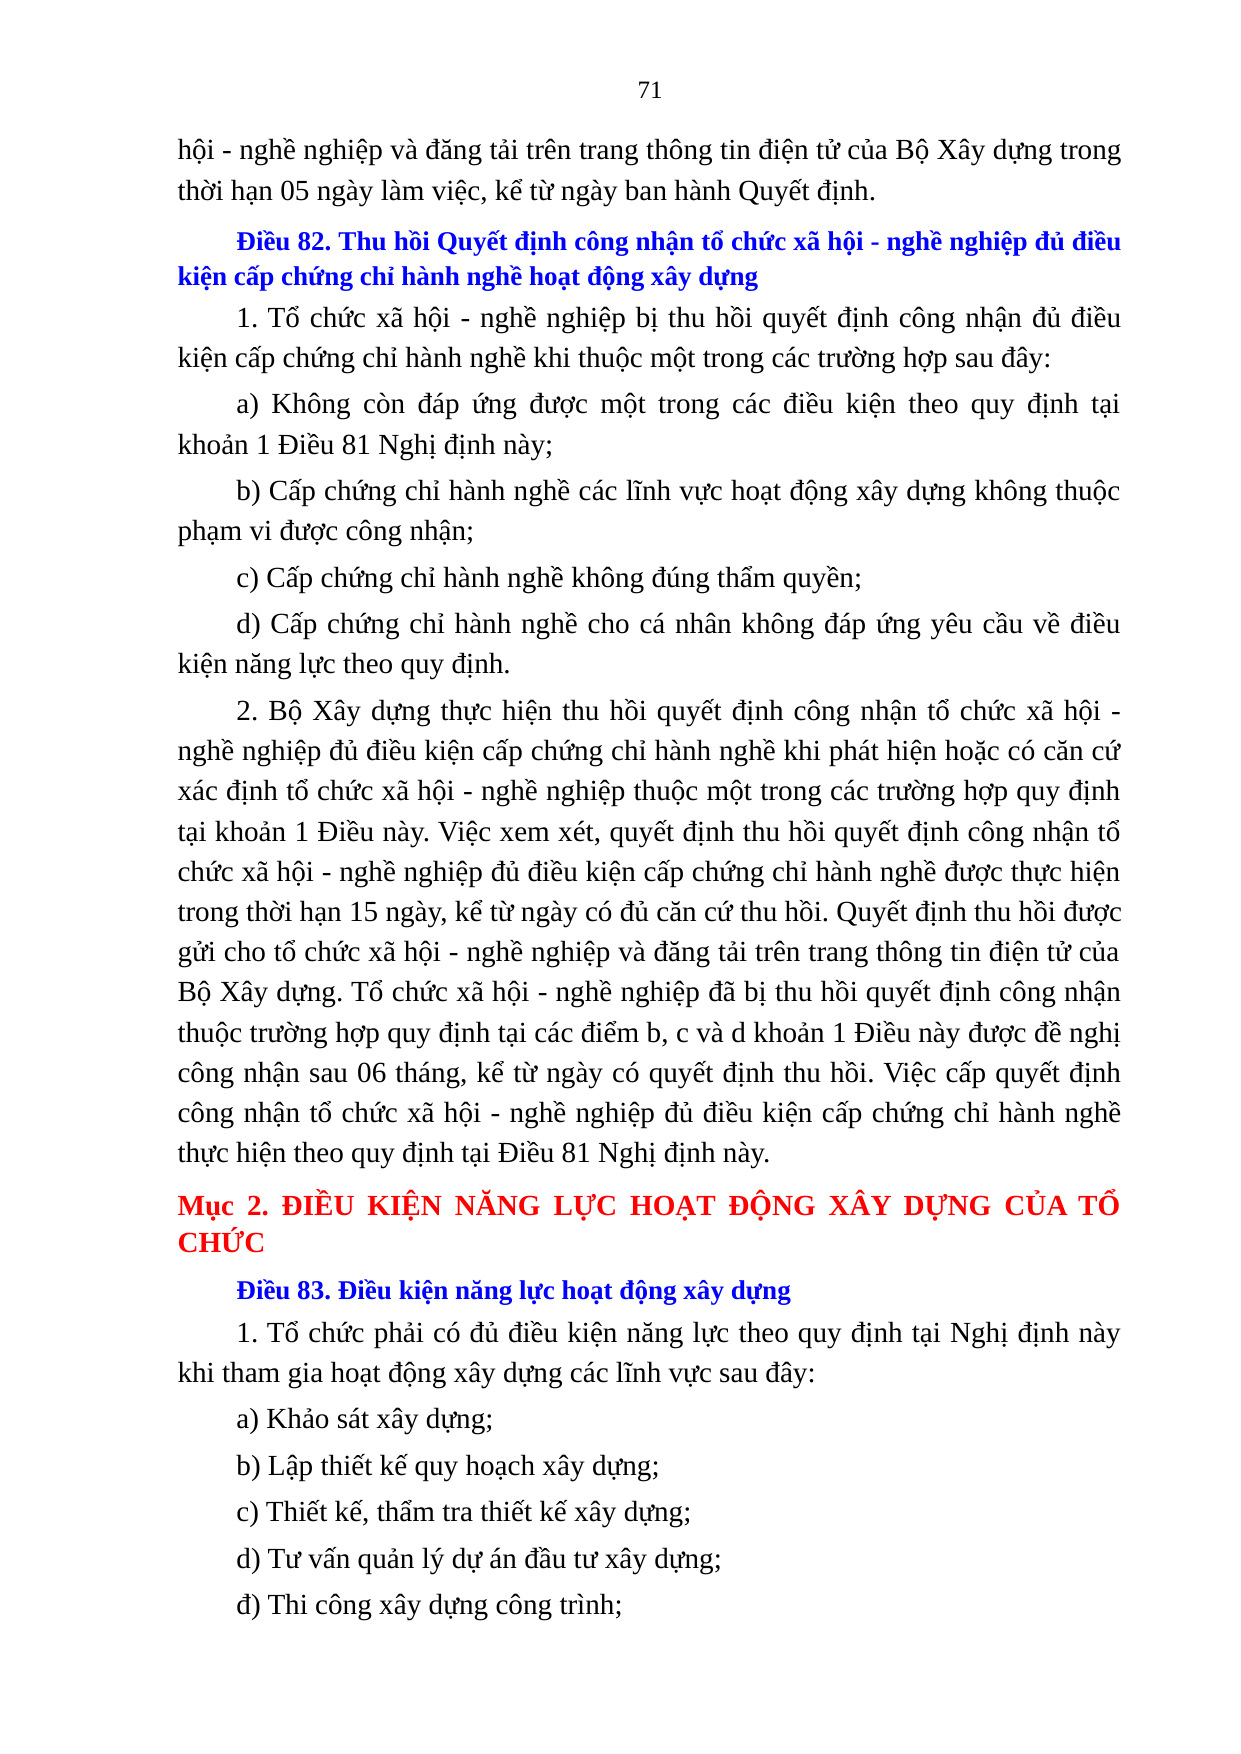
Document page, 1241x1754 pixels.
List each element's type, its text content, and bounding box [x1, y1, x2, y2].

text 1. Tổ chức phải có đủ điều kiện năng lực theo quy định tại Nghị định này khi tham gia hoạt động xây dựng các lĩnh vực sau đây: [177, 1315, 1122, 1388]
text a) Khảo sát xây dựng; [177, 1401, 1122, 1435]
text a) Không còn đáp ứng được một trong các điều kiện theo quy định tại khoản 1 Điều 81 Nghị định này; [177, 387, 1122, 460]
text c) Cấp chứng chỉ hành nghề không đúng thẩm quyền; [177, 560, 1122, 593]
text 1. Tổ chức xã hội - nghề nghiệp bị thu hồi quyết định công nhận đủ điều kiện cấp chứng chỉ hành nghề khi thuộc một trong các trường hợp sau đây: [177, 300, 1122, 374]
text d) Cấp chứng chỉ hành nghề cho cá nhân không đáp ứng yêu cầu về điều kiện năng lực theo quy định. [177, 606, 1122, 680]
text 2. Bộ Xây dựng thực hiện thu hồi quyết định công nhận tổ chức xã hội - nghề nghiệp đủ điều kiện cấp chứng chỉ hành nghề khi phát hiện hoặc có căn cứ xác định tổ chức xã hội - nghề nghiệp thuộc một trong các trường hợp quy định tại khoản 1 Điều này. Việc xem xét, quyết định thu hồi quyết định công nhận tổ chức xã hội - nghề nghiệp đủ điều kiện cấp chứng chỉ hành nghề được thực hiện trong thời hạn 15 ngày, kể từ ngày có đủ căn cứ thu hồi. Quyết định thu hồi được gửi cho tổ chức xã hội - nghề nghiệp và đăng tải trên trang thông tin điện tử của Bộ Xây dựng. Tổ chức xã hội - nghề nghiệp đã bị thu hồi quyết định công nhận thuộc trường hợp quy định tại các điểm b, c và d khoản 1 Điều này được đề nghị công nhận sau 06 tháng, kể từ ngày có quyết định thu hồi. Việc cấp quyết định công nhận tổ chức xã hội - nghề nghiệp đủ điều kiện cấp chứng chỉ hành nghề thực hiện theo quy định tại Điều 81 Nghị định này. [177, 693, 1122, 1169]
subtitle Mục 2. ĐIỀU KIỆN NĂNG LỰC HOẠT ĐỘNG XÂY DỰNG CỦA TỔ CHỨC [177, 1188, 1122, 1258]
text c) Thiết kế, thẩm tra thiết kế xây dựng; [177, 1494, 1122, 1528]
text d) Tư vấn quản lý dự án đầu tư xây dựng; [177, 1541, 1122, 1574]
text đ) Thi công xây dựng công trình; [177, 1587, 1122, 1621]
text b) Lập thiết kế quy hoạch xây dựng; [177, 1448, 1122, 1481]
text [177, 132, 1122, 206]
text b) Cấp chứng chỉ hành nghề các lĩnh vực hoạt động xây dựng không thuộc phạm vi được công nhận; [177, 473, 1122, 547]
subtitle Điều 82. Thu hồi Quyết định công nhận tổ chức xã hội - nghề nghiệp đủ điều kiện cấp chứng chỉ hành nghề hoạt động xây dựng [177, 225, 1122, 291]
subtitle Điều 83. Điều kiện năng lực hoạt động xây dựng [177, 1274, 1122, 1306]
